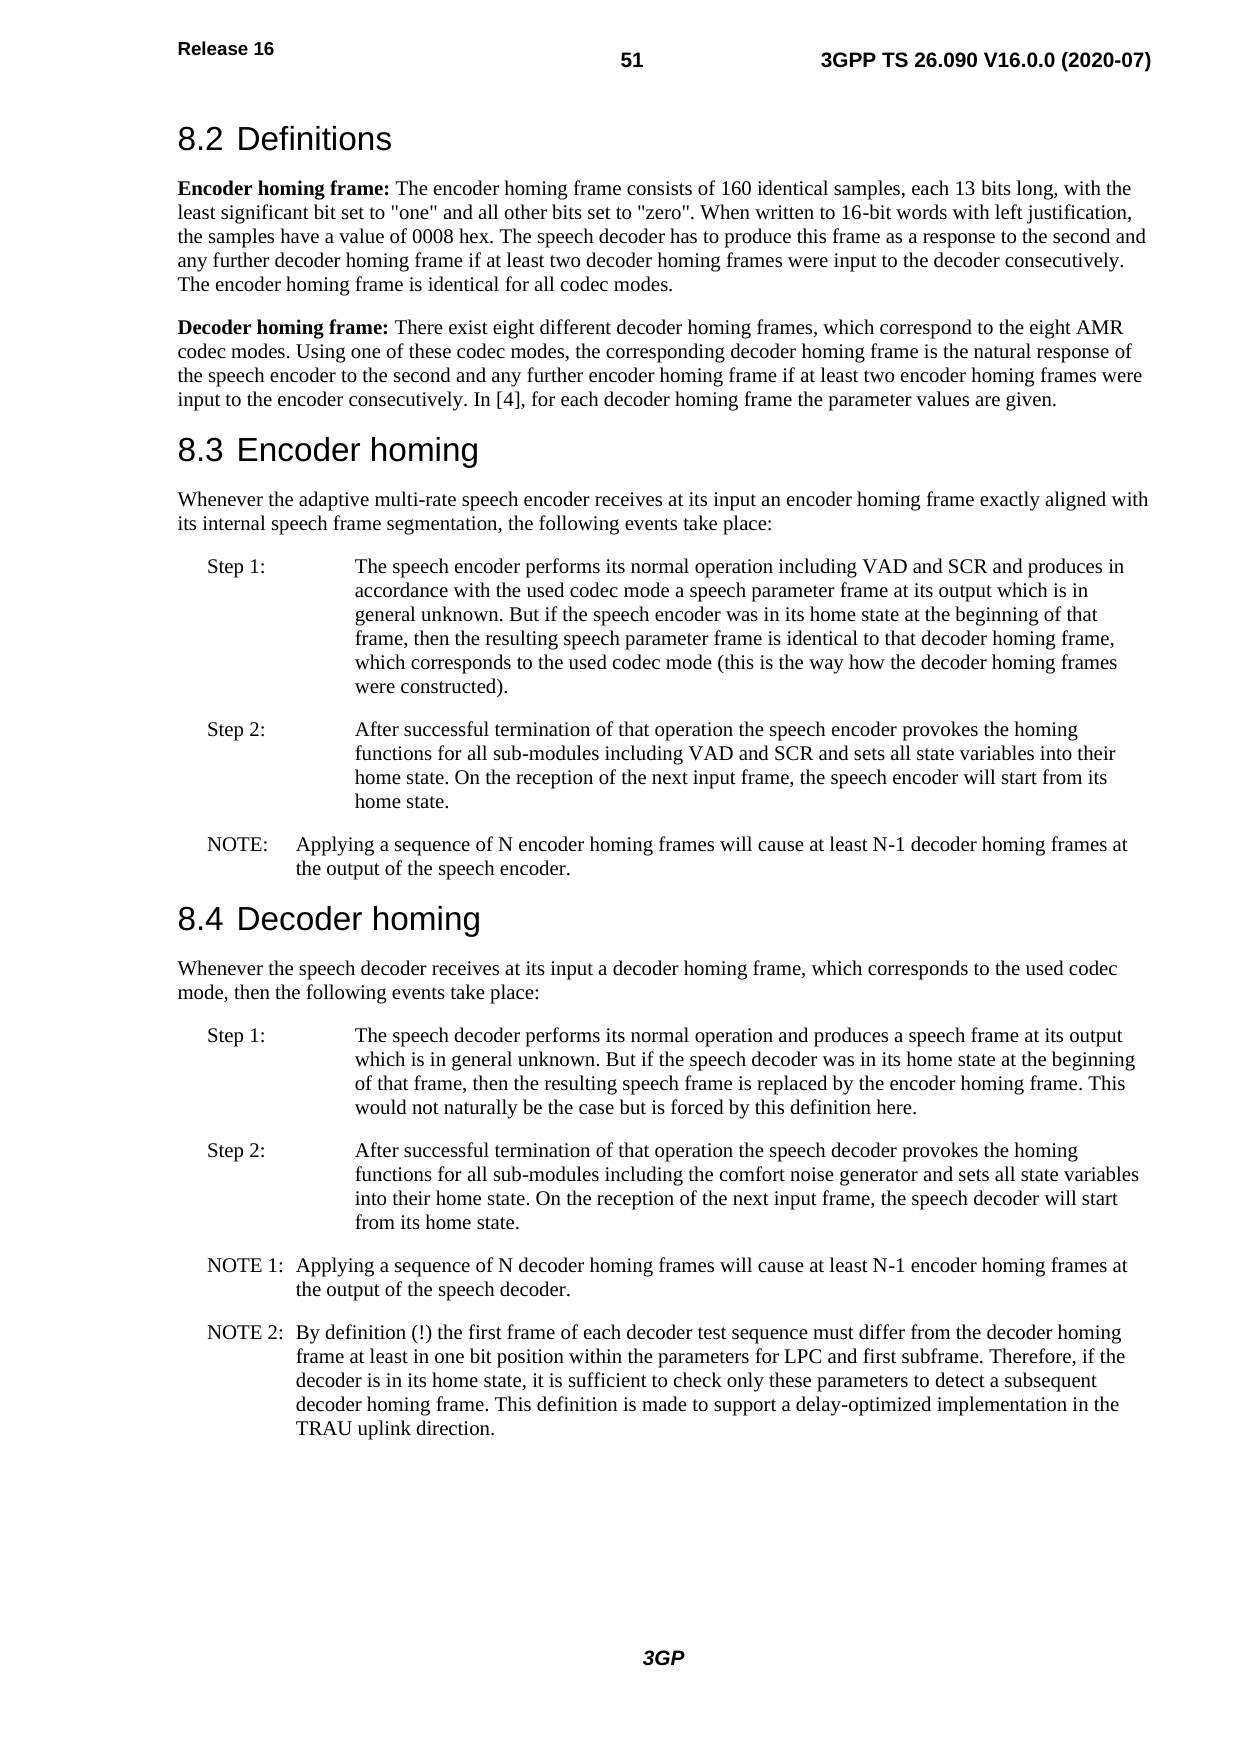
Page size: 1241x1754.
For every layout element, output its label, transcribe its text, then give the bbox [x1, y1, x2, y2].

text Whenever the adaptive multi-rate speech encoder receives at its input an encoder homing frame exactly aligned with its internal speech frame segmentation, the following events take place: [177, 487, 1152, 535]
subtitle 8.3 Encoder homing [177, 430, 1152, 468]
text Step 1: The speech decoder performs its normal operation and produces a speech frame at its output which is in general unknown. But if the speech decoder was in its home state at the beginning of that frame, then the resulting speech frame is replaced by the encoder homing frame. This would not naturally be the case but is forced by this definition here. [207, 1023, 1152, 1119]
text NOTE 2: By definition (!) the first frame of each decoder test sequence must differ from the decoder homing frame at least in one bit position within the parameters for LPC and first subframe. Therefore, if the decoder is in its home state, it is sufficient to check only these parameters to detect a subsequent decoder homing frame. This definition is made to support a delay-optimized implementation in the TRAU uplink direction. [207, 1320, 1152, 1440]
text Whenever the speech decoder receives at its input a decoder homing frame, which corresponds to the used codec mode, then the following events take place: [177, 956, 1152, 1004]
text NOTE: Applying a sequence of N encoder homing frames will cause at least N-1 decoder homing frames at the output of the speech encoder. [207, 832, 1152, 880]
subtitle 8.4 Decoder homing [177, 899, 1152, 937]
text Encoder homing frame: The encoder homing frame consists of 160 identical samples, each 13 bits long, with the least significant bit set to "one" and all other bits set to "zero". When written to 16-bit words with left justification, the samples have a value of 0008 hex. The speech decoder has to produce this frame as a response to the second and any further decoder homing frame if at least two decoder homing frames were input to the decoder consecutively. The encoder homing frame is identical for all codec modes. [177, 176, 1152, 296]
text Decoder homing frame: There exist eight different decoder homing frames, which correspond to the eight AMR codec modes. Using one of these codec modes, the corresponding decoder homing frame is the natural response of the speech encoder to the second and any further encoder homing frame if at least two encoder homing frames were input to the encoder consecutively. In [4], for each decoder homing frame the parameter values are given. [177, 315, 1152, 411]
text NOTE 1: Applying a sequence of N decoder homing frames will cause at least N-1 encoder homing frames at the output of the speech decoder. [207, 1253, 1152, 1301]
text Step 1: The speech encoder performs its normal operation including VAD and SCR and produces in accordance with the used codec mode a speech parameter frame at its output which is in general unknown. But if the speech encoder was in its home state at the beginning of that frame, then the resulting speech parameter frame is identical to that decoder homing frame, which corresponds to the used codec mode (this is the way how the decoder homing frames were constructed). [207, 554, 1152, 698]
text Step 2: After successful termination of that operation the speech encoder provokes the homing functions for all sub-modules including VAD and SCR and sets all state variables into their home state. On the reception of the next input frame, the speech encoder will start from its home state. [207, 717, 1152, 813]
text Step 2: After successful termination of that operation the speech decoder provokes the homing functions for all sub-modules including the comfort noise generator and sets all state variables into their home state. On the reception of the next input frame, the speech decoder will start from its home state. [207, 1138, 1152, 1234]
subtitle 8.2 Definitions [177, 119, 1152, 157]
